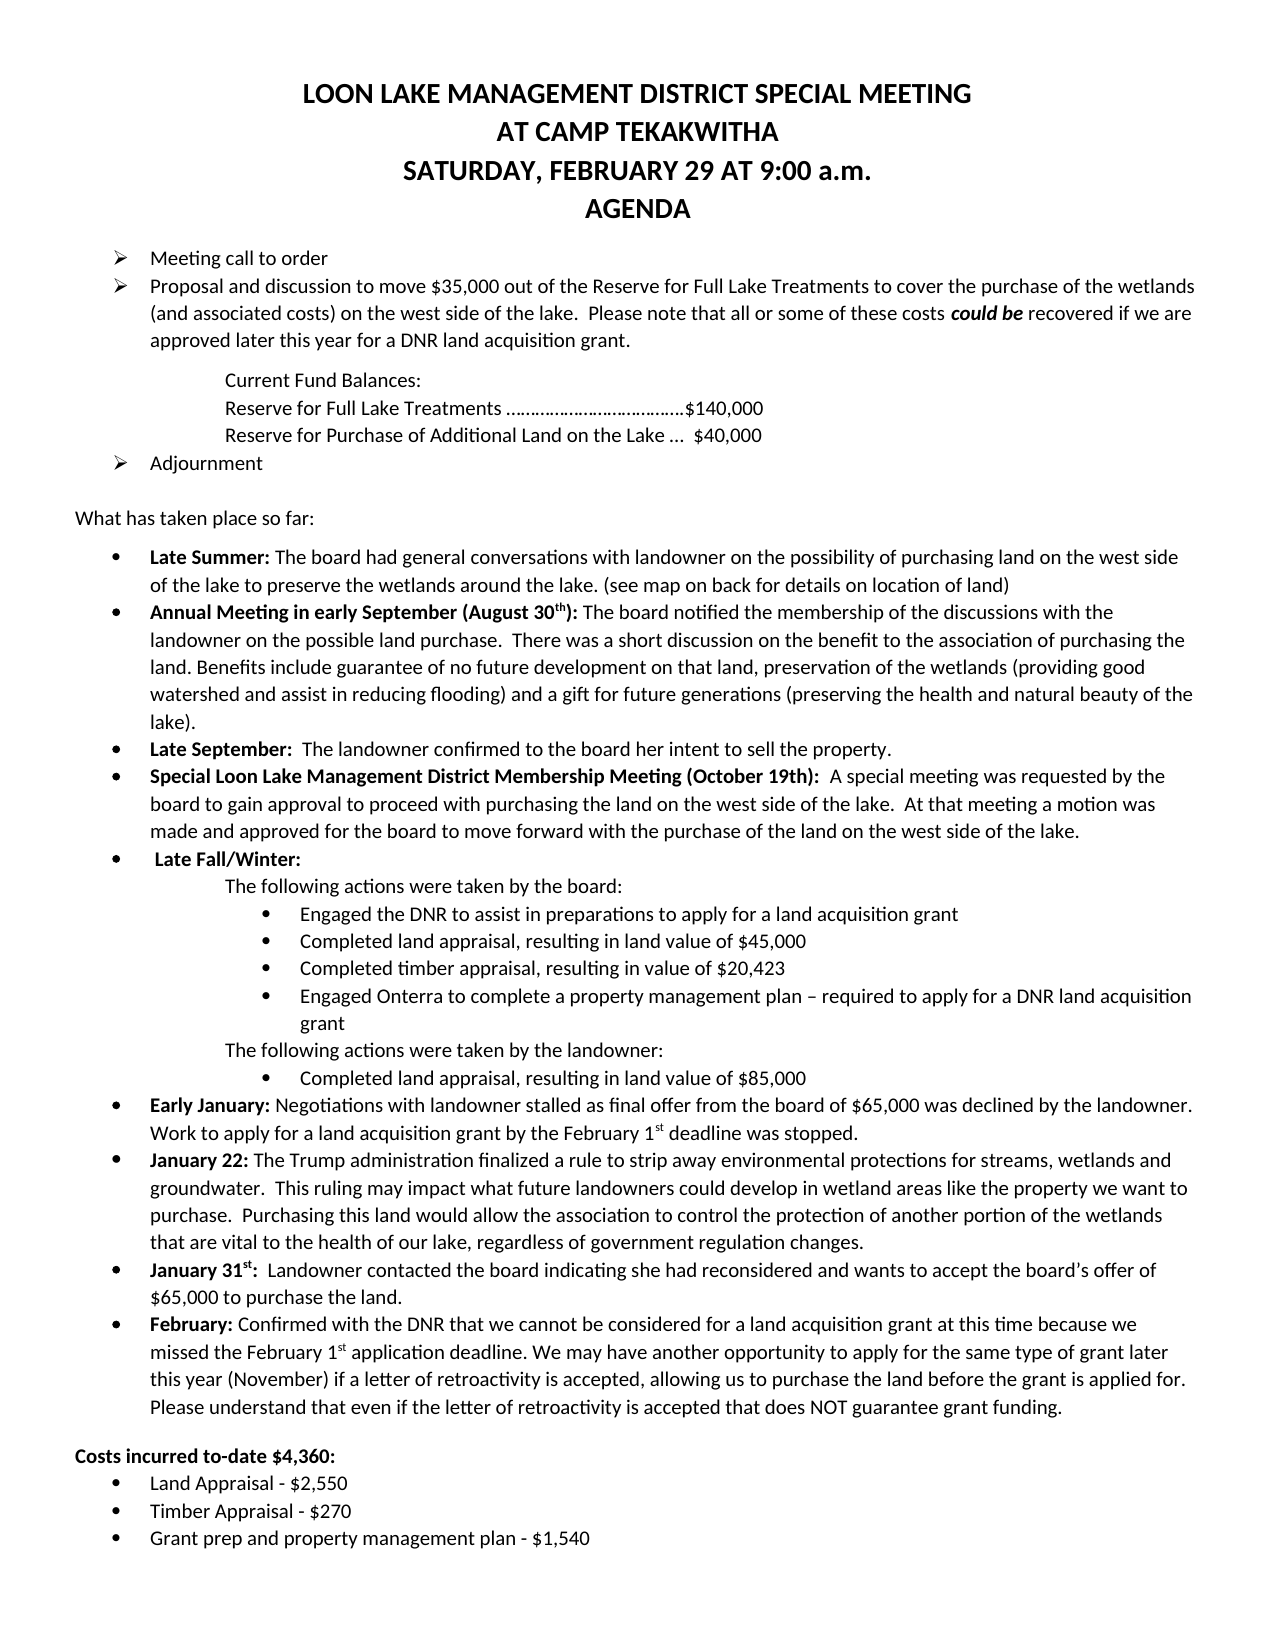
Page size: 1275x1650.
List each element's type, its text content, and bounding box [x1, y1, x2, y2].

list Early January: Negotiations with landowner stalled as final offer from the board of $65,000 was declined by the landowner. Work to apply for a land acquisition grant by the February 1st deadline was stopped. [112, 1092, 1200, 1145]
text Reserve for Full Lake Treatments ……………………………….$140,000 [150, 395, 1200, 420]
list Land Appraisal - $2,550 [112, 1471, 1200, 1496]
list Adjournment [112, 450, 1200, 475]
list Late September: The landowner confirmed to the board her intent to sell the property. [112, 736, 1200, 762]
list January 31st: Landowner contacted the board indicating she had reconsidered and wants to accept the board’s offer of $65,000 to purchase the land. [112, 1257, 1200, 1310]
text SATURDAY, FEBRUARY 29 AT 9:00 a.m. [75, 152, 1200, 187]
list February: Confirmed with the DNR that we cannot be considered for a land acquisition grant at this time because we missed the February 1st application deadline. We may have another opportunity to apply for the same type of grant later this year (November) if a letter of retroactivity is accepted, allowing us to purchase the land before the grant is applied for. Please understand that even if the letter of retroactivity is accepted that does NOT guarantee grant funding. [112, 1312, 1200, 1419]
list Grant prep and property management plan - $1,540 [112, 1525, 1200, 1551]
list Meeting call to order [112, 245, 1200, 271]
text The following actions were taken by the landowner: [225, 1038, 1200, 1063]
list Engaged the DNR to assist in preparations to apply for a land acquisition grant [262, 901, 1200, 926]
list Late Fall/Winter: [112, 846, 1200, 871]
list Proposal and discussion to move $35,000 out of the Reserve for Full Lake Treatments to cover the purchase of the wetlands (and associated costs) on the west side of the lake. Please note that all or some of these costs could be recovered if we are approved later this year for a DNR land acquisition grant. [112, 273, 1200, 353]
text What has taken place so far: [75, 505, 1200, 530]
list Completed land appraisal, resulting in land value of $85,000 [262, 1065, 1200, 1091]
list Annual Meeting in early September (August 30th): The board notified the membership of the discussions with the landowner on the possible land purchase. There was a short discussion on the benefit to the association of purchasing the land. Benefits include guarantee of no future development on that land, preservation of the wetlands (providing good watershed and assist in reducing flooding) and a gift for future generations (preserving the health and natural beauty of the lake). [112, 599, 1200, 734]
list Engaged Onterra to complete a property management plan – required to apply for a DNR land acquisition grant [262, 983, 1200, 1036]
list January 22: The Trump administration finalized a rule to strip away environmental protections for streams, wetlands and groundwater. This ruling may impact what future landowners could develop in wetland areas like the property we want to purchase. Purchasing this land would allow the association to control the protection of another portion of the wetlands that are vital to the health of our lake, regardless of government regulation changes. [112, 1147, 1200, 1255]
list Completed land appraisal, resulting in land value of $45,000 [262, 928, 1200, 953]
list Special Loon Lake Management District Membership Meeting (October 19th): A special meeting was requested by the board to gain approval to proceed with purchasing the land on the west side of the lake. At that meeting a motion was made and approved for the board to move forward with the purchase of the land on the west side of the lake. [112, 764, 1200, 844]
text Current Fund Balances: [150, 367, 1200, 393]
text Reserve for Purchase of Additional Land on the Lake … $40,000 [150, 422, 1200, 448]
list Completed timber appraisal, resulting in value of $20,423 [262, 956, 1200, 981]
text LOON LAKE MANAGEMENT DISTRICT SPECIAL MEETING [75, 75, 1200, 111]
list Late Summer: The board had general conversations with landowner on the possibility of purchasing land on the west side of the lake to preserve the wetlands around the lake. (see map on back for details on location of land) [112, 544, 1200, 597]
text Costs incurred to-date $4,360: [75, 1443, 1200, 1468]
text AGENDA [75, 190, 1200, 226]
text AT CAMP TEKAKWITHA [75, 113, 1200, 149]
list Timber Appraisal - $270 [112, 1498, 1200, 1523]
text The following actions were taken by the board: [225, 873, 1200, 899]
